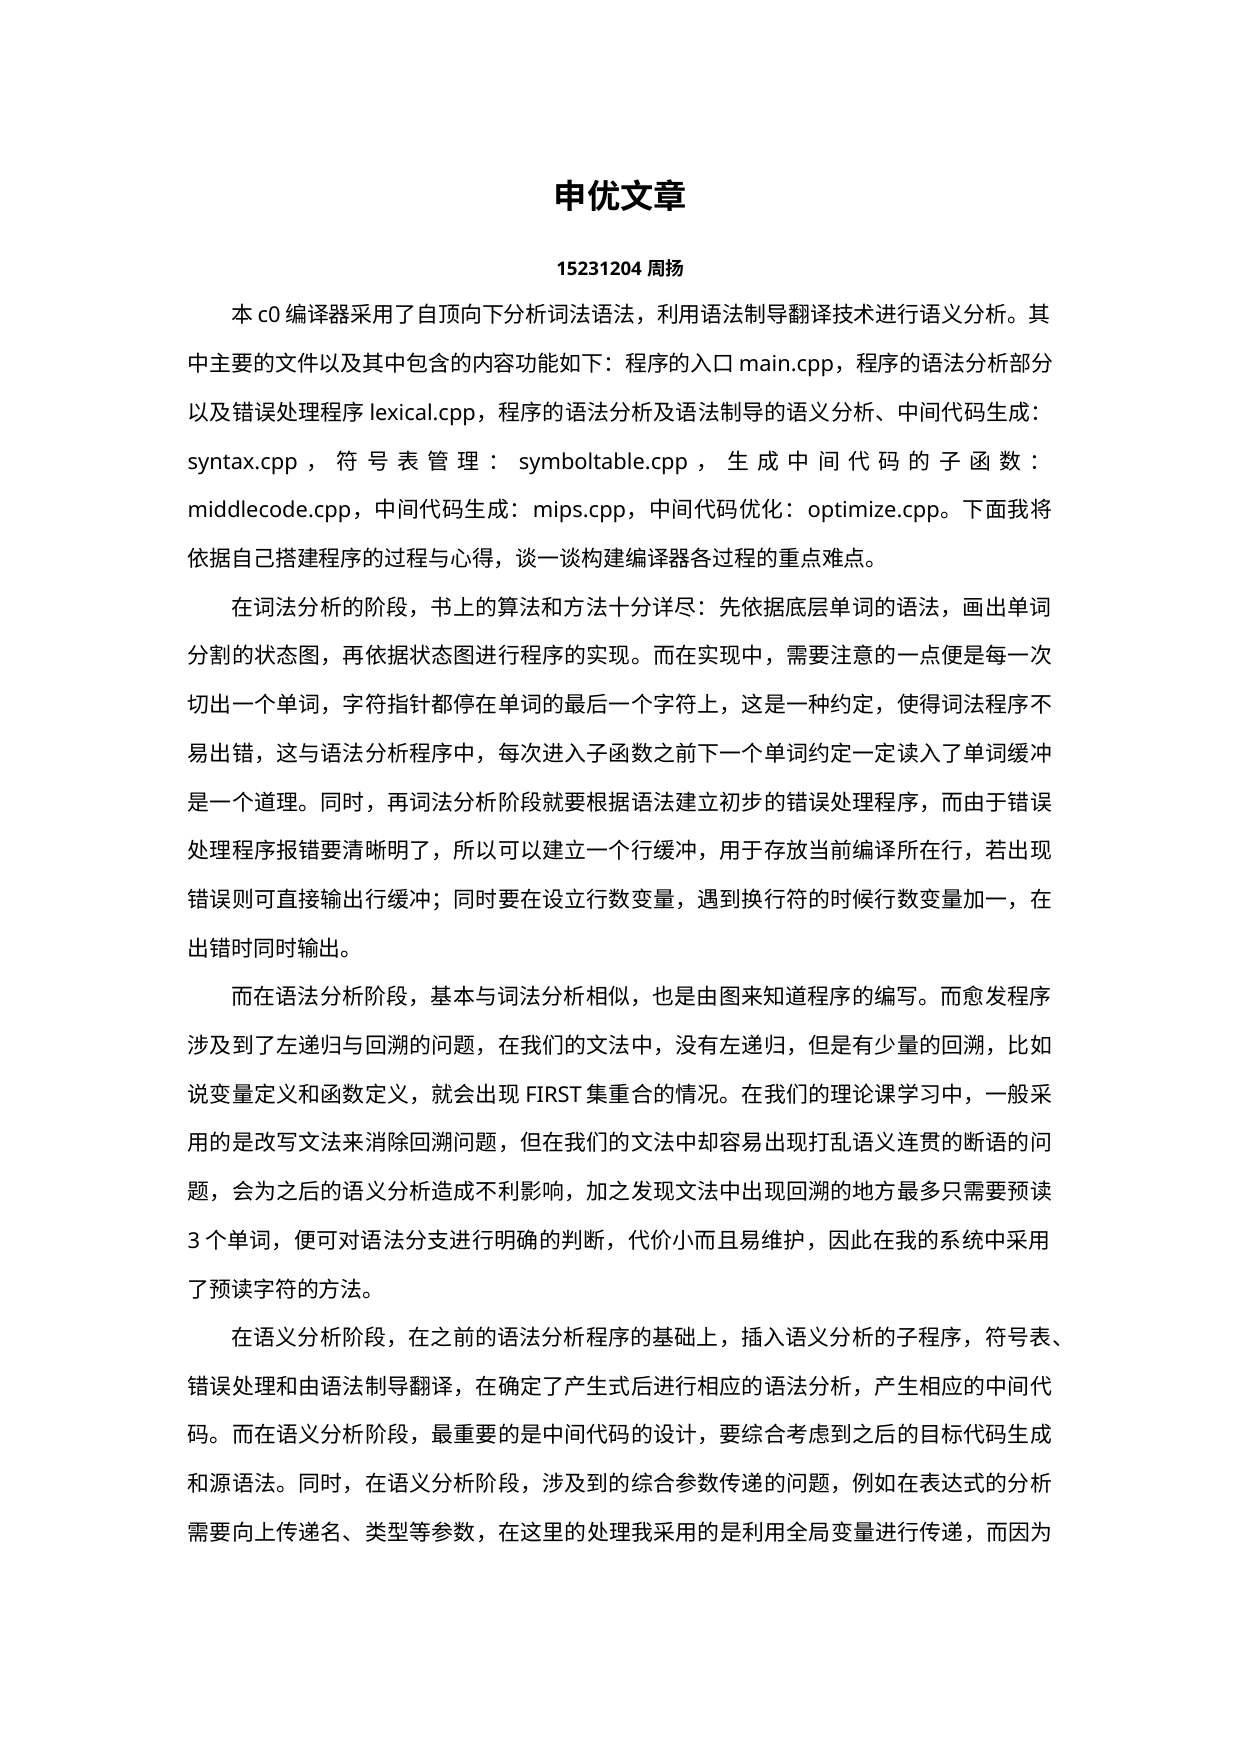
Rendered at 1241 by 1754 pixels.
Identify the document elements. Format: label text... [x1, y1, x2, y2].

text 在词法分析的阶段，书上的算法和方法十分详尽：先依据底层单词的语法，画出单词分割的状态图，再依据状态图进行程序的实现。而在实现中，需要注意的一点便是每一次切出一个单词，字符指针都停在单词的最后一个字符上，这是一种约定，使得词法程序不易出错，这与语法分析程序中，每次进入子函数之前下一个单词约定一定读入了单词缓冲是一个道理。同时，再词法分析阶段就要根据语法建立初步的错误处理程序，而由于错误处理程序报错要清晰明了，所以可以建立一个行缓冲，用于存放当前编译所在行，若出现错误则可直接输出行缓冲；同时要在设立行数变量，遇到换行符的时候行数变量加一，在出错时同时输出。 [187, 589, 1053, 963]
text 本c0编译器采用了自顶向下分析词法语法，利用语法制导翻译技术进行语义分析。其中主要的文件以及其中包含的内容功能如下：程序的入口main.cpp，程序的语法分析部分以及错误处理程序lexical.cpp，程序的语法分析及语法制导的语义分析、中间代码生成：syntax.cpp，符号表管理：symboltable.cpp，生成中间代码的子函数：middlecode.cpp，中间代码生成：mips.cpp，中间代码优化：optimize.cpp。下面我将依据自己搭建程序的过程与心得，谈一谈构建编译器各过程的重点难点。 [187, 297, 1053, 573]
text 而在语法分析阶段，基本与词法分析相似，也是由图来知道程序的编写。而愈发程序涉及到了左递归与回溯的问题，在我们的文法中，没有左递归，但是有少量的回溯，比如说变量定义和函数定义，就会出现FIRST集重合的情况。在我们的理论课学习中，一般采用的是改写文法来消除回溯问题，但在我们的文法中却容易出现打乱语义连贯的断语的问题，会为之后的语义分析造成不利影响，加之发现文法中出现回溯的地方最多只需要预读3个单词，便可对语法分支进行明确的判断，代价小而且易维护，因此在我的系统中采用了预读字符的方法。 [187, 979, 1053, 1304]
text 15231204 周扬 [187, 251, 1053, 283]
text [187, 1319, 1053, 1547]
text 申优文章 [187, 162, 1053, 227]
